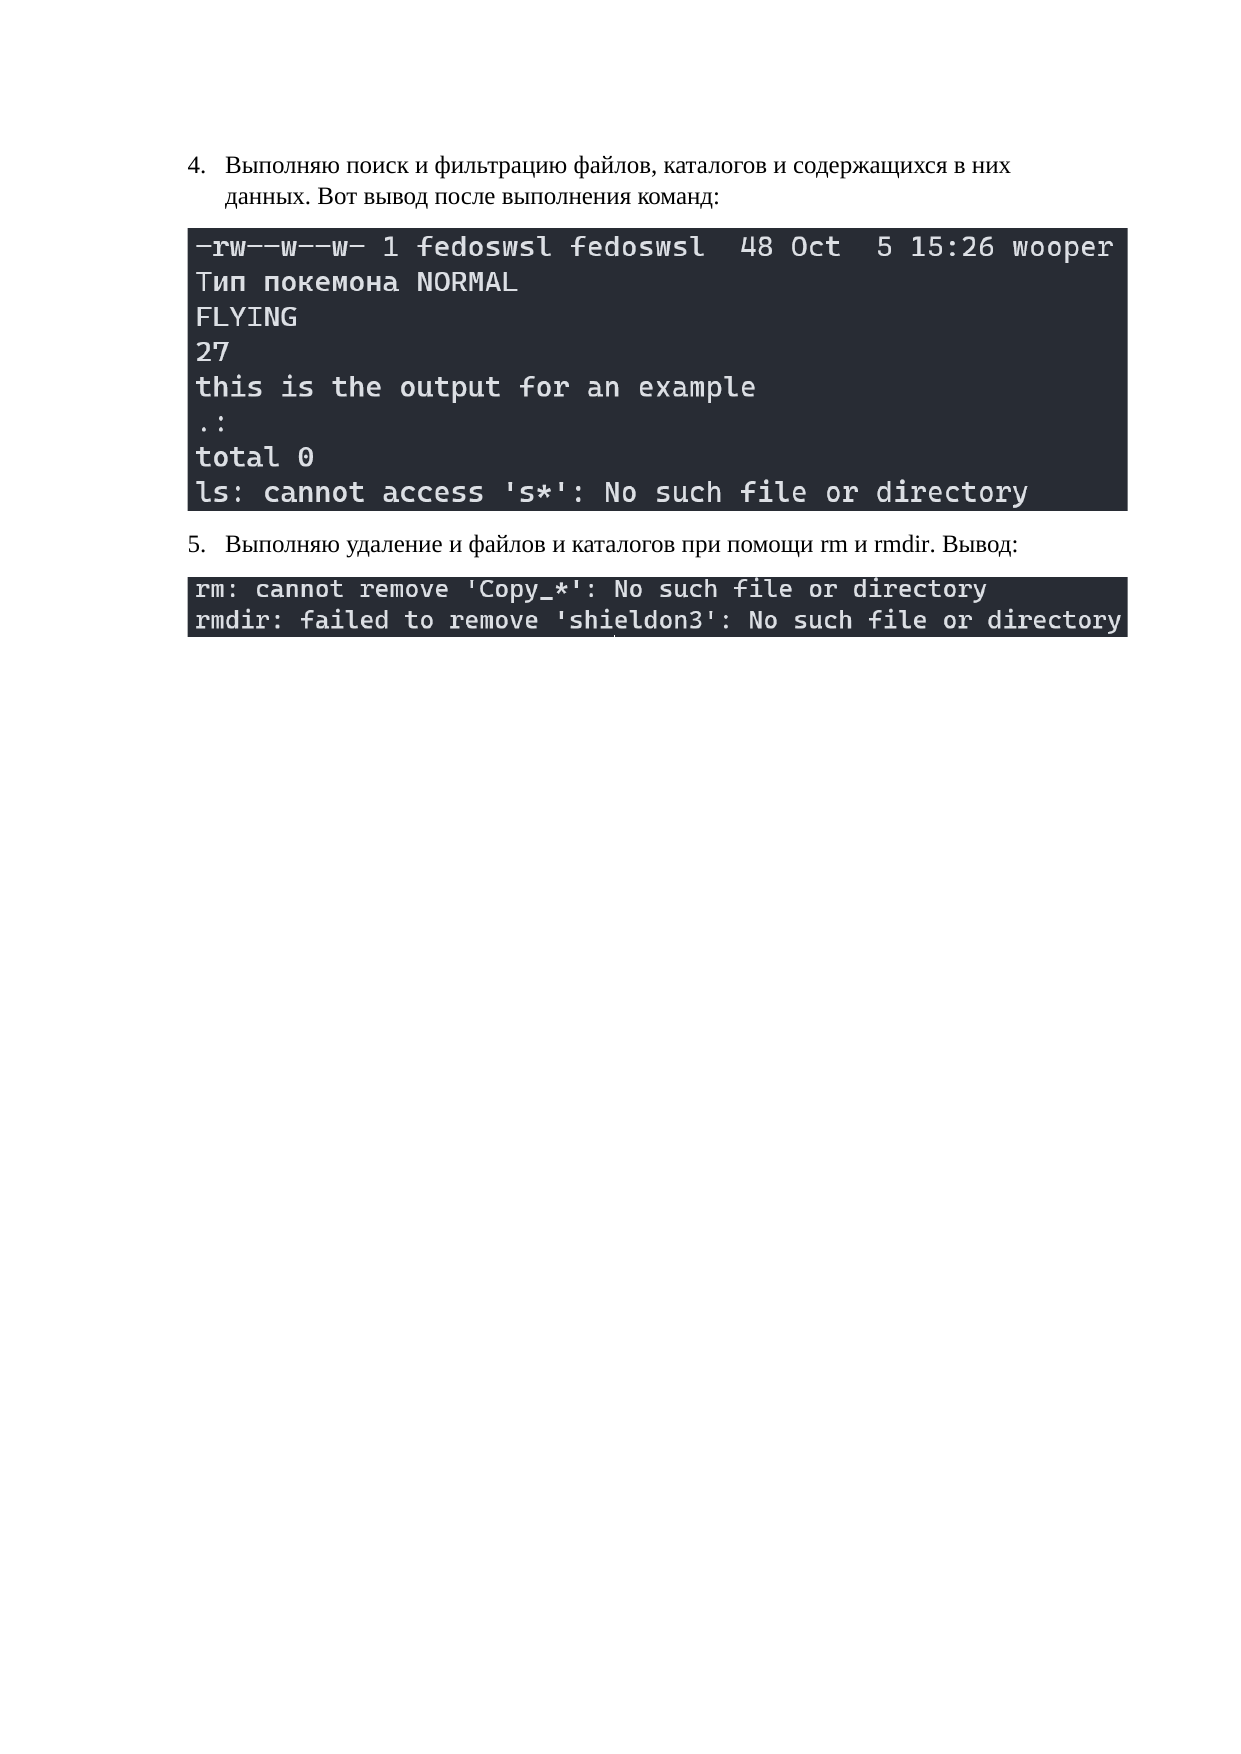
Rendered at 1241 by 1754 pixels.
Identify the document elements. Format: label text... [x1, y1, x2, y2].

picture [187, 577, 1128, 637]
list Выполняю поиск и фильтрацию файлов, каталогов и содержащихся в них данных. Вот вывод после выполнения команд: [187, 150, 1090, 210]
picture [187, 228, 1128, 511]
list Выполняю удаление и файлов и каталогов при помощи rm и rmdir. Вывод: [187, 529, 1090, 558]
